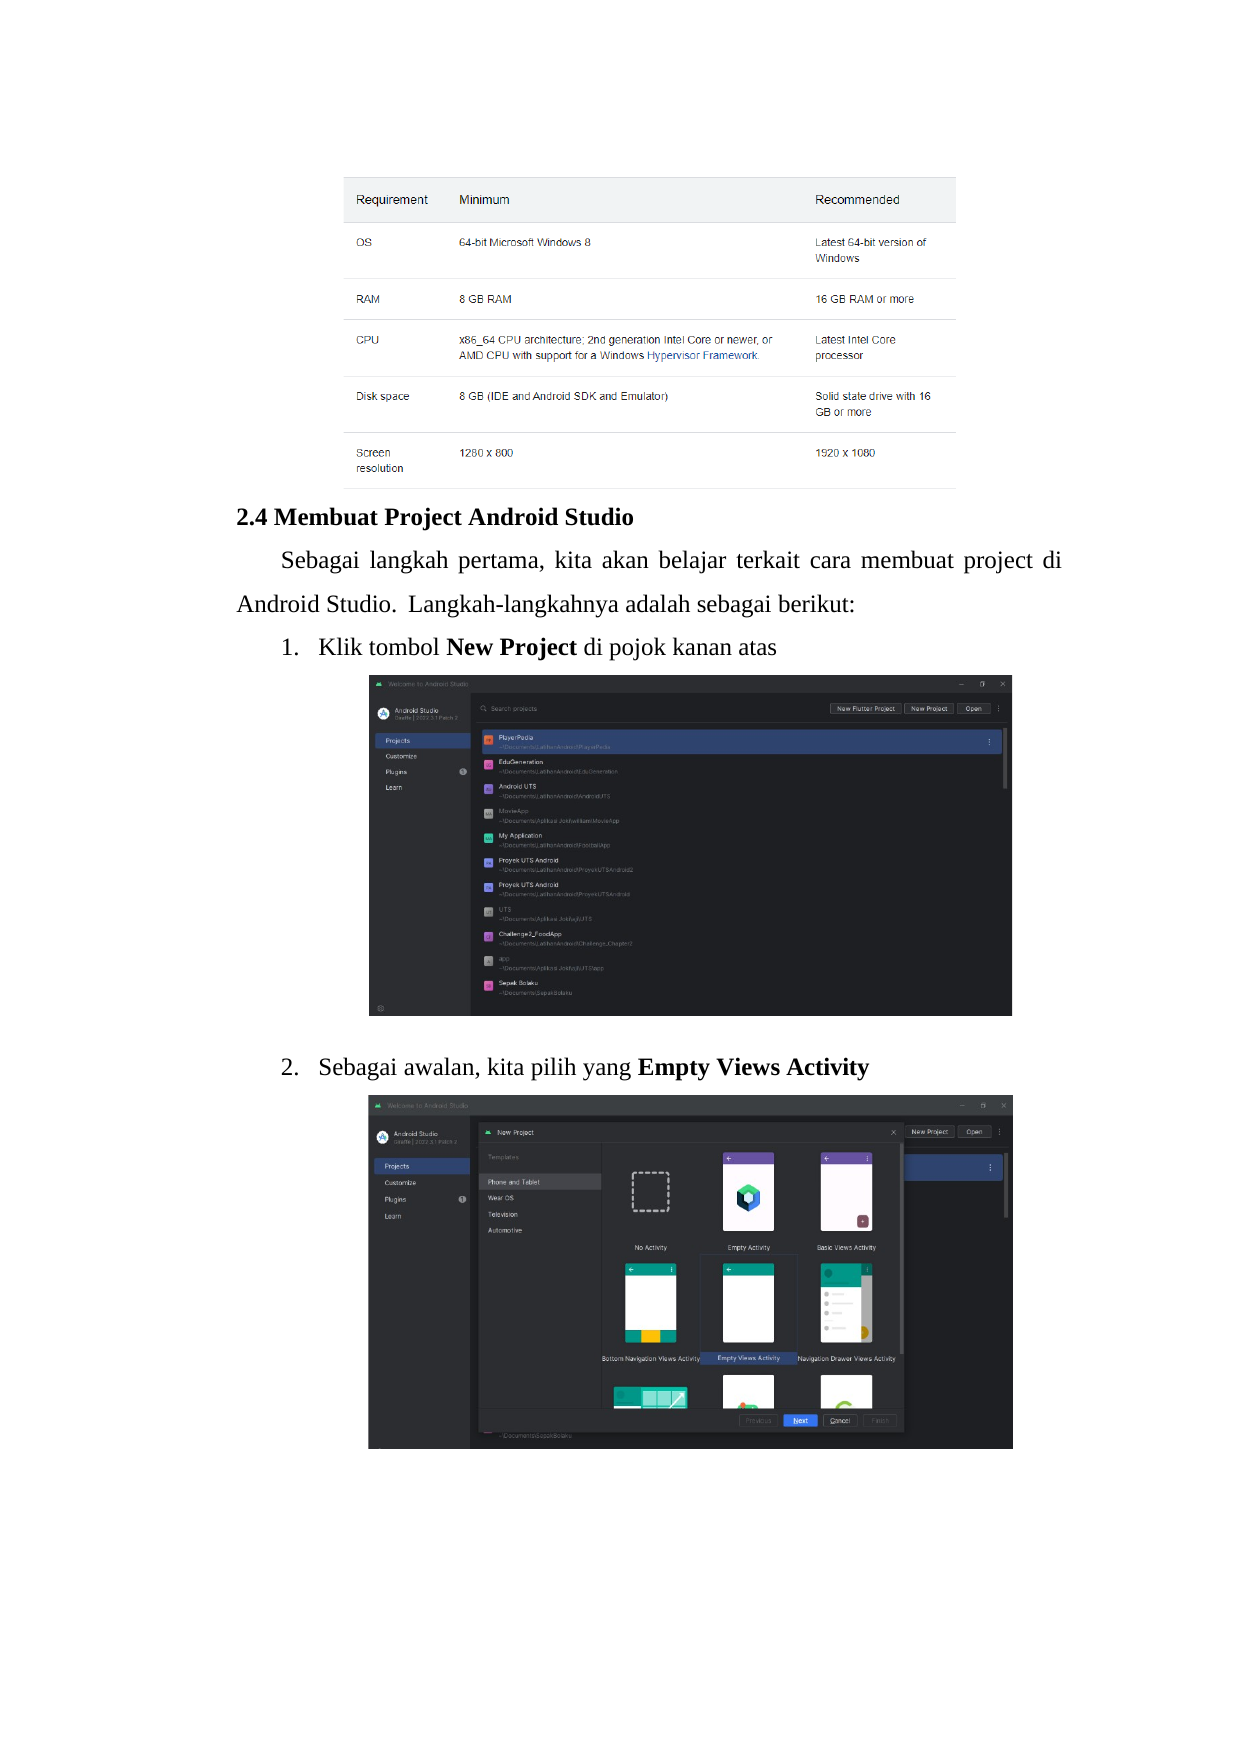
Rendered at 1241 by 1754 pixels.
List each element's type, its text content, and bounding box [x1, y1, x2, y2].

picture [368, 1095, 1013, 1449]
list Sebagai awalan, kita pilih yang Empty Views Activity [281, 1052, 1063, 1081]
list Klik tombol New Project di pojok kanan atas [281, 632, 1063, 661]
picture [343, 177, 956, 489]
text Sebagai langkah pertama, kita akan belajar terkait cara membuat project di Android Studio. Langkah-langkahnya adalah sebagai berikut: [236, 546, 1063, 617]
picture [369, 675, 1013, 1016]
subtitle Membuat Project Android Studio [236, 502, 1063, 531]
